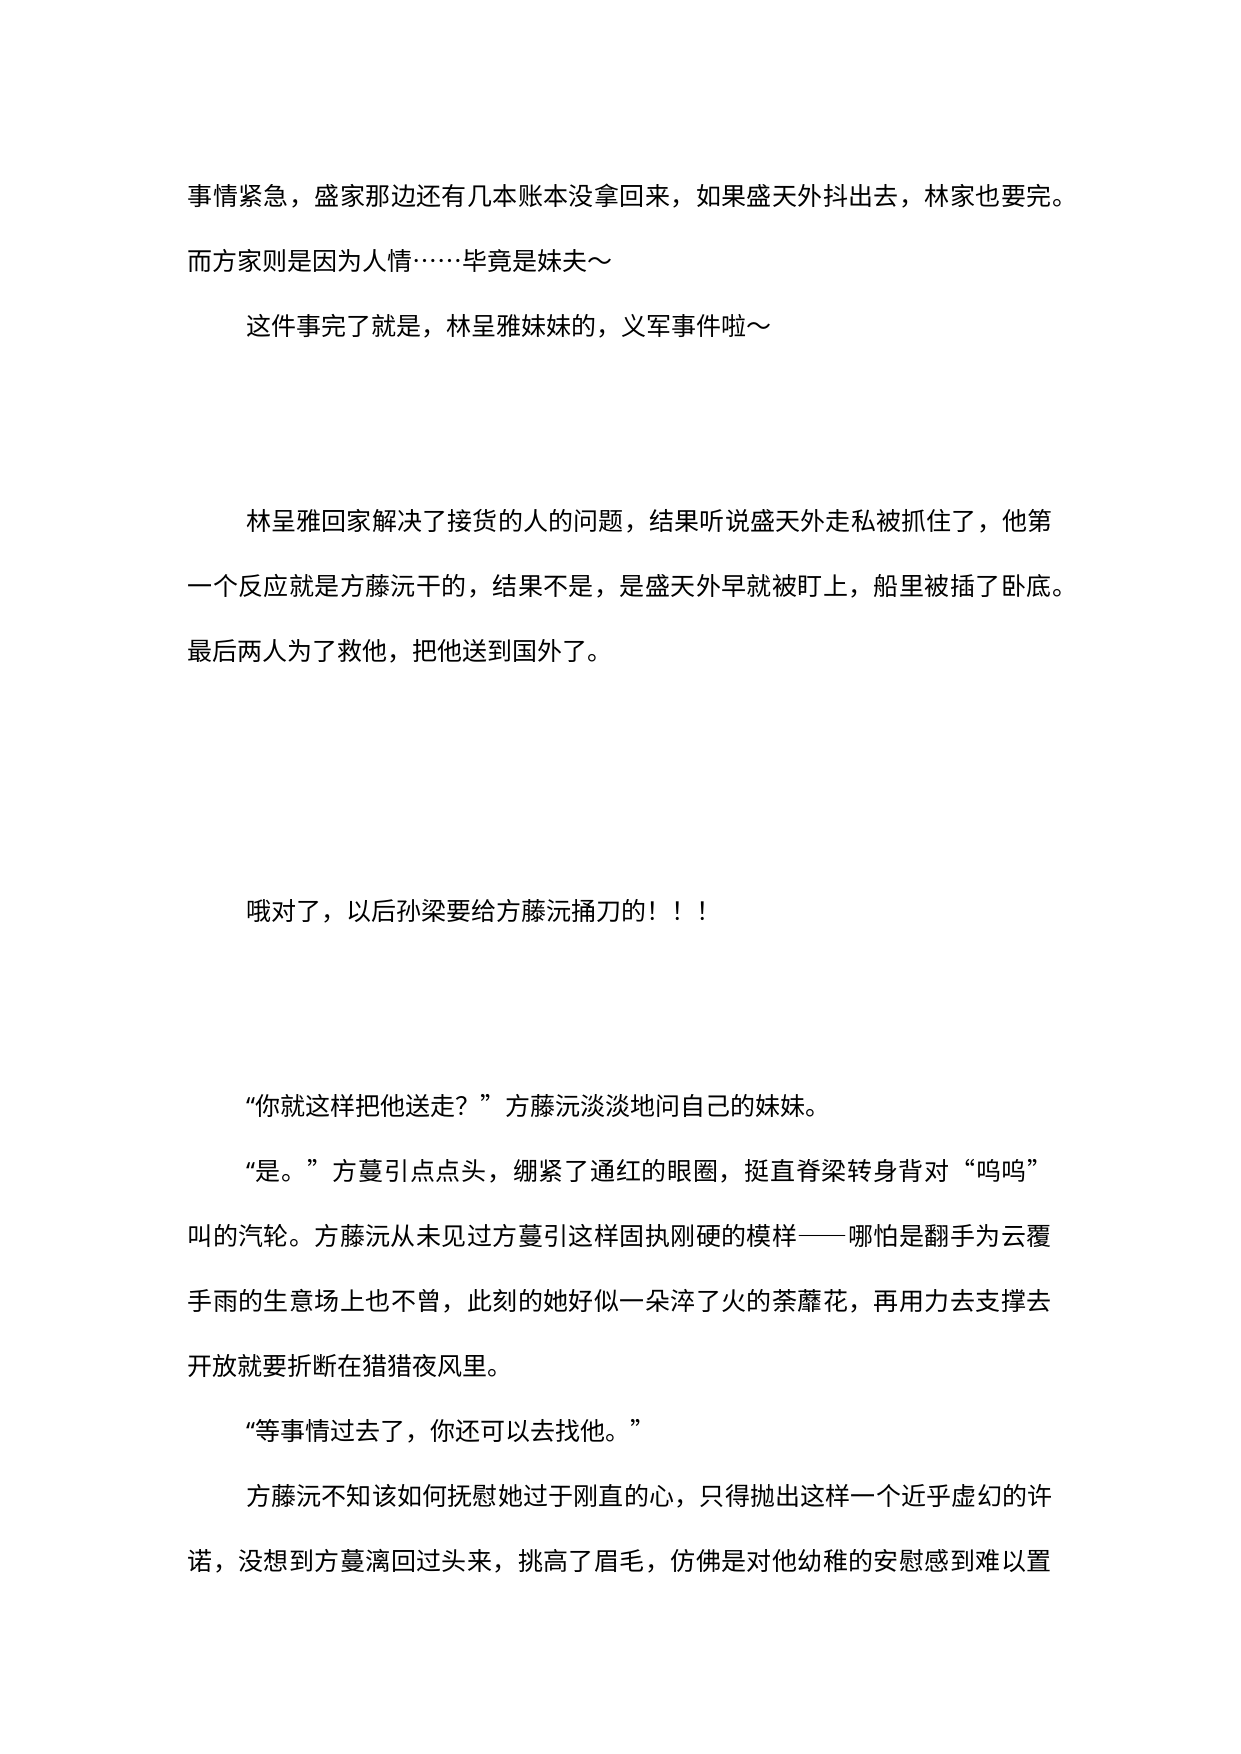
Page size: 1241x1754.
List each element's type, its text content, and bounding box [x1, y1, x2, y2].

text 林呈雅回家解决了接货的人的问题，结果听说盛天外走私被抓住了，他第一个反应就是方藤沅干的，结果不是，是盛天外早就被盯上，船里被插了卧底。最后两人为了救他，把他送到国外了。 [187, 487, 1053, 682]
text 哦对了，以后孙梁要给方藤沅捅刀的！！！ [187, 877, 1053, 942]
text “是。”方蔓引点点头，绷紧了通红的眼圈，挺直脊梁转身背对“呜呜”叫的汽轮。方藤沅从未见过方蔓引这样固执刚硬的模样——哪怕是翻手为云覆手雨的生意场上也不曾，此刻的她好似一朵淬了火的荼蘼花，再用力去支撑去开放就要折断在猎猎夜风里。 [187, 1137, 1053, 1397]
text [187, 162, 1053, 292]
text 这件事完了就是，林呈雅妹妹的，义军事件啦～ [187, 292, 1053, 357]
text “你就这样把他送走？”方藤沅淡淡地问自己的妹妹。 [187, 1072, 1053, 1137]
text “等事情过去了，你还可以去找他。” [187, 1397, 1053, 1462]
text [187, 1462, 1053, 1592]
